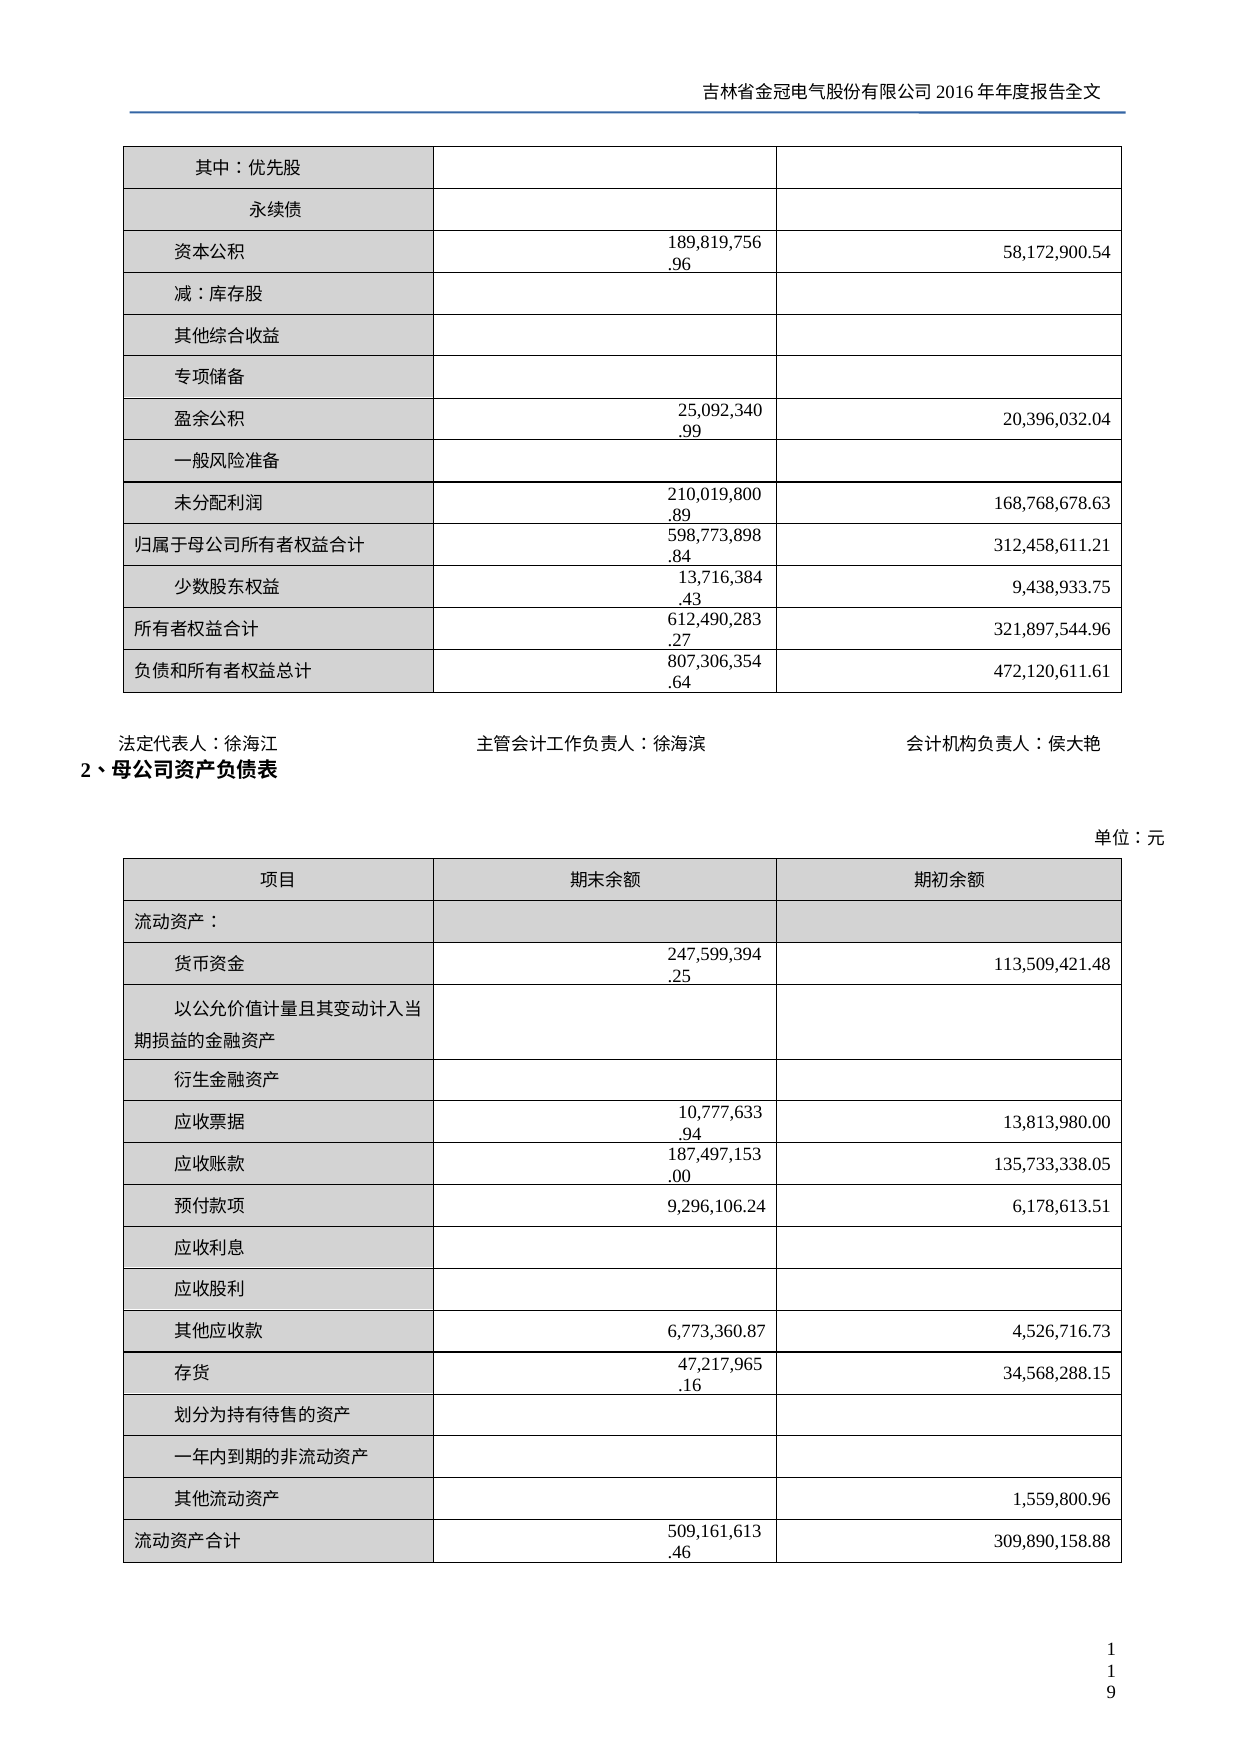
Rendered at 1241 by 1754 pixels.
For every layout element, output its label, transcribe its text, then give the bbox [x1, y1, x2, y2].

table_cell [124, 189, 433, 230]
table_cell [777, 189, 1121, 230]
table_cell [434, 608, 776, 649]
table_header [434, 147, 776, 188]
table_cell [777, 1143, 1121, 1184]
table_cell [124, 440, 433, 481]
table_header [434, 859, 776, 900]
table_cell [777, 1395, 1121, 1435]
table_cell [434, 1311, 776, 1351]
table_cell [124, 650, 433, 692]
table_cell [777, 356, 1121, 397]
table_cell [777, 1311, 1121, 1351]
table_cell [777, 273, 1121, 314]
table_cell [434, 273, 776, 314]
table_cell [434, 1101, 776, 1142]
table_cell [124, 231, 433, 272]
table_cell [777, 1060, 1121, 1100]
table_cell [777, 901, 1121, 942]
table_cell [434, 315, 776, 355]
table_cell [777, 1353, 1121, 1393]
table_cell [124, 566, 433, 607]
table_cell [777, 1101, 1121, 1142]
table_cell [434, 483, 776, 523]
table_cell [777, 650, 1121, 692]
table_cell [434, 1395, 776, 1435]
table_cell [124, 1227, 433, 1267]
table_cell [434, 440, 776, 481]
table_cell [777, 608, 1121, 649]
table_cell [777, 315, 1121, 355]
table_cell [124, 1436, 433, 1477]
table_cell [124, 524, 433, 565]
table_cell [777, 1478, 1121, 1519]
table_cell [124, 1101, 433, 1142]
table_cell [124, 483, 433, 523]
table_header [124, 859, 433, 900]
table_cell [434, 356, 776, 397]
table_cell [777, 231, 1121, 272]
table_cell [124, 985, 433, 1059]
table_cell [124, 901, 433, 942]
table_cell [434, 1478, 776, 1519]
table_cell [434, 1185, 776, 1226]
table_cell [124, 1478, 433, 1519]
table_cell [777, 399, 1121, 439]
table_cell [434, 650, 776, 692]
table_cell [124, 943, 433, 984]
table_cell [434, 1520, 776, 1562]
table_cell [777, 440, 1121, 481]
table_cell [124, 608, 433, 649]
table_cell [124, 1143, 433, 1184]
text 2、母公司资产负债表 [80, 693, 1165, 784]
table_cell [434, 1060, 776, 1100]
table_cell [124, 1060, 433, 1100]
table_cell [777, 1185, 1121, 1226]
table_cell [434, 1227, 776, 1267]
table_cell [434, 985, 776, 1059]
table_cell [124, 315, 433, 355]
text 单位：元 [80, 826, 1165, 850]
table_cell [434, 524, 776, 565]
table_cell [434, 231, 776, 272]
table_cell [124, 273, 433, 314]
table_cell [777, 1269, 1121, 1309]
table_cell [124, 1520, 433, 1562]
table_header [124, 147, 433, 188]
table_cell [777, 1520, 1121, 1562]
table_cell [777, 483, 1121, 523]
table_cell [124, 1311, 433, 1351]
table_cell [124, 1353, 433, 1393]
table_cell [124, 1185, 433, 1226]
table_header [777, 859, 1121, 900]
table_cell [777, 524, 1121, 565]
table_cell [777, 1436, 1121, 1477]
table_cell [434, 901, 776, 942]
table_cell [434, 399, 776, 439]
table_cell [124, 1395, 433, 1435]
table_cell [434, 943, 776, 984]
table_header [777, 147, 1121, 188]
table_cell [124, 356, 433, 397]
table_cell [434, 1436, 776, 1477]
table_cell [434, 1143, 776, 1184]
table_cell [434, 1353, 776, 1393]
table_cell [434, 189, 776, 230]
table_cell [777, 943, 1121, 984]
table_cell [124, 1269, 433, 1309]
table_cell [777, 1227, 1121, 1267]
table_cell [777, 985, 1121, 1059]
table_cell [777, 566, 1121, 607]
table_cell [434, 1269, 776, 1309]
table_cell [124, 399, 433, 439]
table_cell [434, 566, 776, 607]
